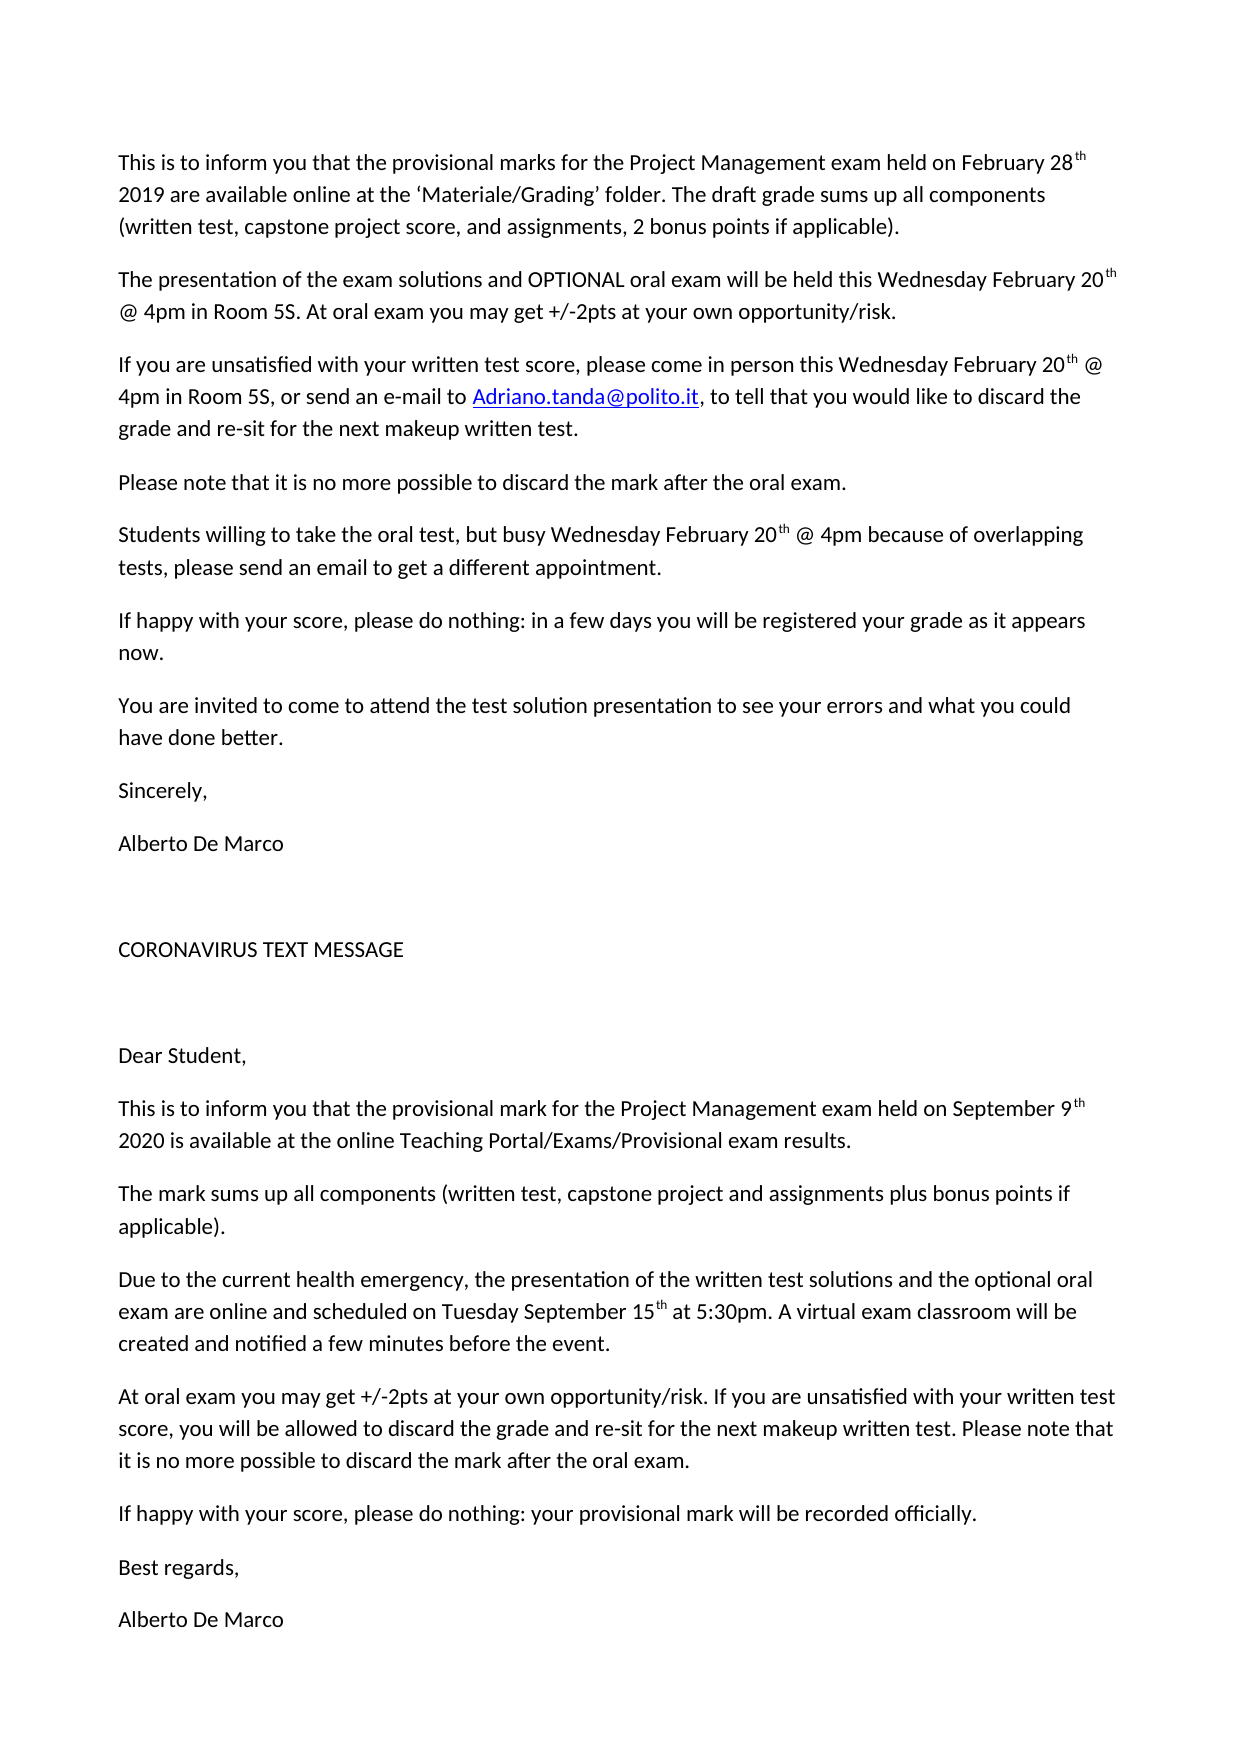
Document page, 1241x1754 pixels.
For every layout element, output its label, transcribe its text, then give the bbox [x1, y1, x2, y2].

text If happy with your score, please do nothing: your provisional mark will be recorded officially. [118, 1499, 1122, 1528]
text If you are unsatisfied with your written test score, please come in person this Wednesday February 20th @ 4pm in Room 5S, or send an e-mail to Adriano.tanda@polito.it, to tell that you would like to discard the grade and re-sit for the next makeup written test. [118, 350, 1122, 443]
text You are invited to come to attend the test solution presentation to see your errors and what you could have done better. [118, 691, 1122, 751]
text Please note that it is no more possible to discard the mark after the oral exam. [118, 468, 1122, 496]
text Sincerely, [118, 776, 1122, 804]
text At oral exam you may get +/-2pts at your own opportunity/risk. If you are unsatisfied with your written test score, you will be allowed to discard the grade and re-sit for the next makeup written test. Please note that it is no more possible to discard the mark after the oral exam. [118, 1382, 1122, 1474]
text Due to the current health emergency, the presentation of the written test solutions and the optional oral exam are online and scheduled on Tuesday September 15th at 5:30pm. A virtual exam classroom will be created and notified a few minutes before the event. [118, 1265, 1122, 1357]
text Alberto De Marco [118, 829, 1122, 857]
text This is to inform you that the provisional marks for the Project Management exam held on February 28th 2019 are available online at the ‘Materiale/Grading’ folder. The draft grade sums up all components (written test, capstone project score, and assignments, 2 bonus points if applicable). [118, 148, 1122, 240]
text Best regards, [118, 1553, 1122, 1581]
text CORONAVIRUS TEXT MESSAGE [118, 935, 1122, 963]
text Alberto De Marco [118, 1606, 1122, 1634]
text This is to inform you that the provisional mark for the Project Management exam held on September 9th 2020 is available at the online Teaching Portal/Exams/Provisional exam results. [118, 1094, 1122, 1154]
text Students willing to take the oral test, but busy Wednesday February 20th @ 4pm because of overlapping tests, please send an email to get a different appointment. [118, 521, 1122, 581]
text The mark sums up all components (written test, capstone project and assignments plus bonus points if applicable). [118, 1179, 1122, 1240]
text If happy with your score, please do nothing: in a few days you will be registered your grade as it appears now. [118, 606, 1122, 666]
text The presentation of the exam solutions and OPTIONAL oral exam will be held this Wednesday February 20th @ 4pm in Room 5S. At oral exam you may get +/-2pts at your own opportunity/risk. [118, 265, 1122, 325]
text Dear Student, [118, 1041, 1122, 1069]
